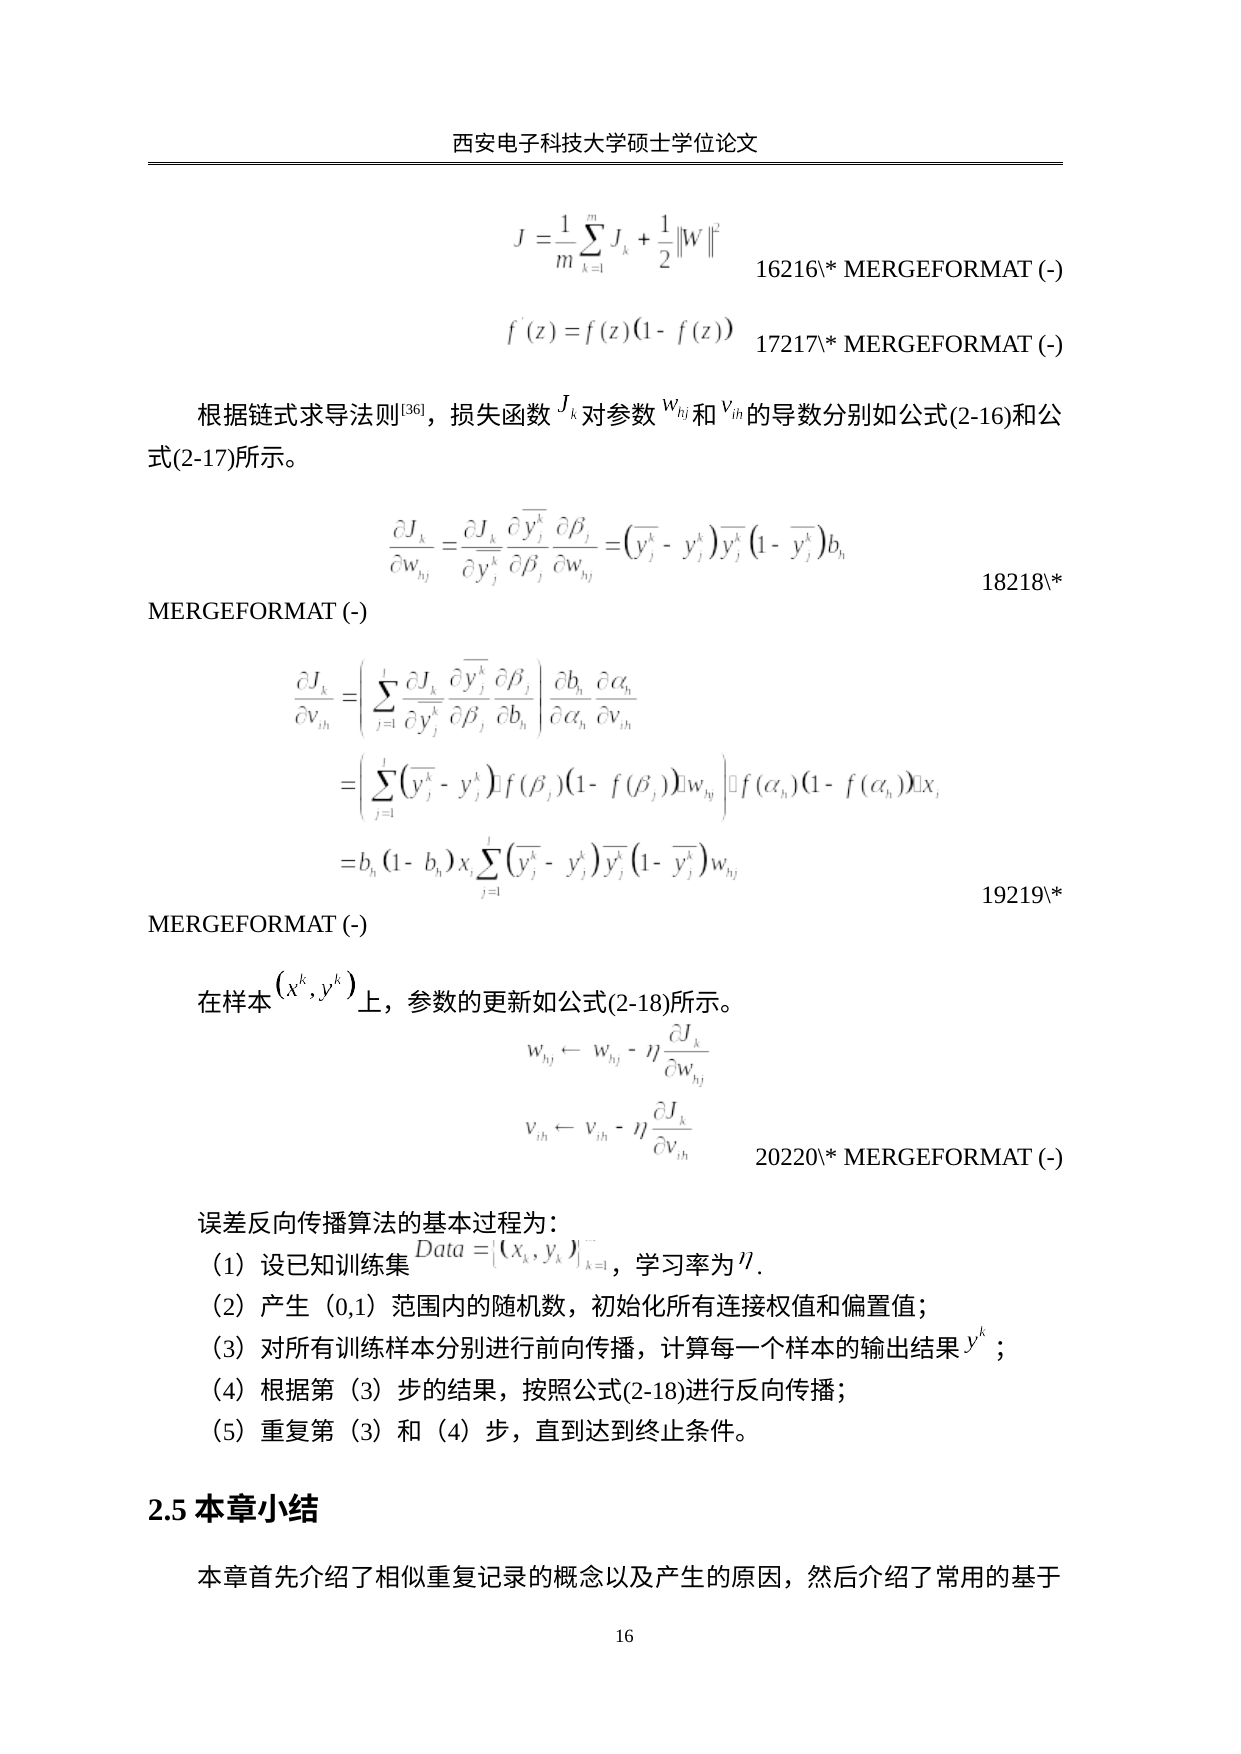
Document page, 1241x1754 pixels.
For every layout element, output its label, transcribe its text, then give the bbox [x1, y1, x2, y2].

text 根据链式求导法则[36]，损失函数对参数和的导数分别如公式(2-16)和公式(2-17)所示。 [148, 391, 1063, 474]
text （1）设已知训练集，学习率为. [148, 1241, 1063, 1282]
text 在样本上，参数的更新如公式(2-18)所示。 [148, 966, 1063, 1019]
text （5）重复第（3）和（4）步，直到达到终止条件。 [148, 1407, 1063, 1449]
text 本章首先介绍了相似重复记录的概念以及产生的原因，然后介绍了常用的基于单字段和多字段的相似度匹配算法。 [148, 1553, 1063, 1595]
text 误差反向传播算法的基本过程为： [148, 1199, 1063, 1241]
text （2）产生（0,1）范围内的随机数，初始化所有连接权值和偏置值； [148, 1282, 1063, 1324]
text （4）根据第（3）步的结果，按照公式(2-18)进行反向传播； [148, 1366, 1063, 1407]
text （3）对所有训练样本分别进行前向传播，计算每一个样本的输出结果； [148, 1324, 1063, 1366]
subtitle 2.5 本章小结 [148, 1487, 1063, 1528]
